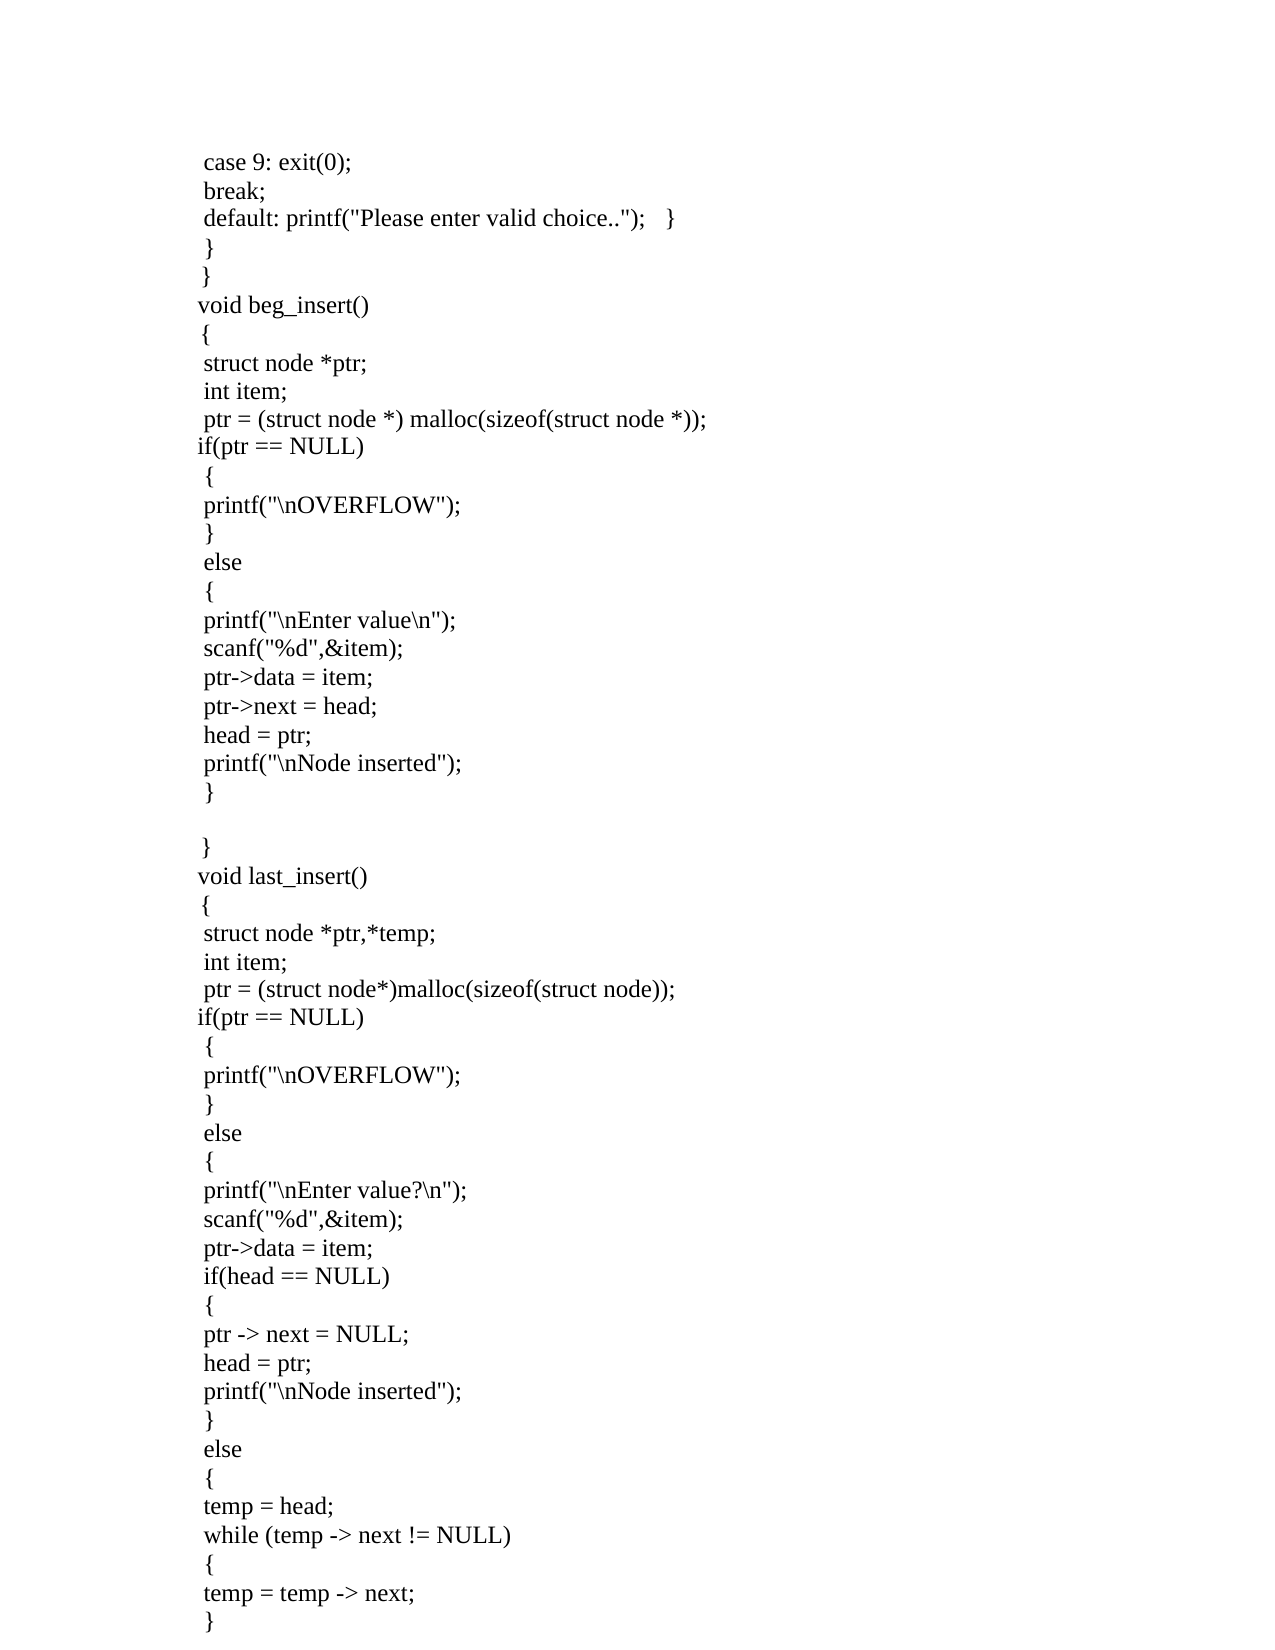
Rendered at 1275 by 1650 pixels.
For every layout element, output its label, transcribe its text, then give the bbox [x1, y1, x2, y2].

text if(head == NULL) [197, 1261, 1119, 1290]
text } [197, 777, 1119, 806]
text { [197, 1146, 1119, 1175]
text head = ptr; [197, 1348, 1119, 1376]
text { [197, 576, 1119, 605]
text printf("\nOVERFLOW"); [197, 1060, 1119, 1089]
text while (temp -> next != NULL) [197, 1520, 1119, 1549]
text else [197, 1434, 1119, 1463]
text temp = head; [197, 1491, 1119, 1520]
text printf("\nNode inserted"); [197, 748, 1119, 777]
text int item; [197, 947, 1119, 976]
text temp = temp -> next; [197, 1578, 1119, 1606]
text else [197, 1118, 1119, 1146]
text ptr = (struct node*)malloc(sizeof(struct node)); if(ptr == NULL) [197, 976, 700, 1031]
text break; [197, 176, 1119, 205]
text printf("\nOVERFLOW"); [197, 490, 1119, 518]
text ptr->next = head; [197, 691, 1119, 720]
text struct node *ptr; [197, 348, 1119, 376]
text struct node *ptr,*temp; [197, 918, 1119, 947]
text default: printf("Please enter valid choice.."); } [197, 205, 721, 232]
text } [200, 261, 1119, 290]
text { [199, 890, 1119, 918]
text printf("\nEnter value?\n"); [197, 1175, 1119, 1204]
text { [197, 1031, 1119, 1060]
text { [197, 1549, 1119, 1578]
text case 9: exit(0); [197, 147, 1119, 176]
text ptr->data = item; [197, 662, 1119, 691]
text head = ptr; [197, 720, 1119, 748]
text } [197, 1405, 1119, 1434]
text { [197, 1290, 1119, 1319]
text printf("\nNode inserted"); [197, 1376, 1119, 1405]
text } [197, 1606, 1119, 1635]
text else [197, 547, 1119, 576]
text void last_insert() [197, 861, 1119, 890]
text { [197, 1463, 1119, 1491]
text ptr = (struct node *) malloc(sizeof(struct node *)); if(ptr == NULL) [197, 405, 732, 460]
text { [197, 461, 1119, 490]
text scanf("%d",&item); [197, 633, 1119, 662]
text } [200, 832, 1119, 861]
text } [197, 1089, 1119, 1118]
text ptr->data = item; [197, 1233, 1119, 1261]
text int item; [197, 376, 1119, 405]
text void beg_insert() [197, 290, 1119, 319]
text } [197, 518, 1119, 547]
text } [197, 233, 1119, 261]
text printf("\nEnter value\n"); [197, 605, 1119, 633]
text ptr -> next = NULL; [197, 1319, 1119, 1348]
text { [199, 319, 1119, 348]
text scanf("%d",&item); [197, 1204, 1119, 1233]
